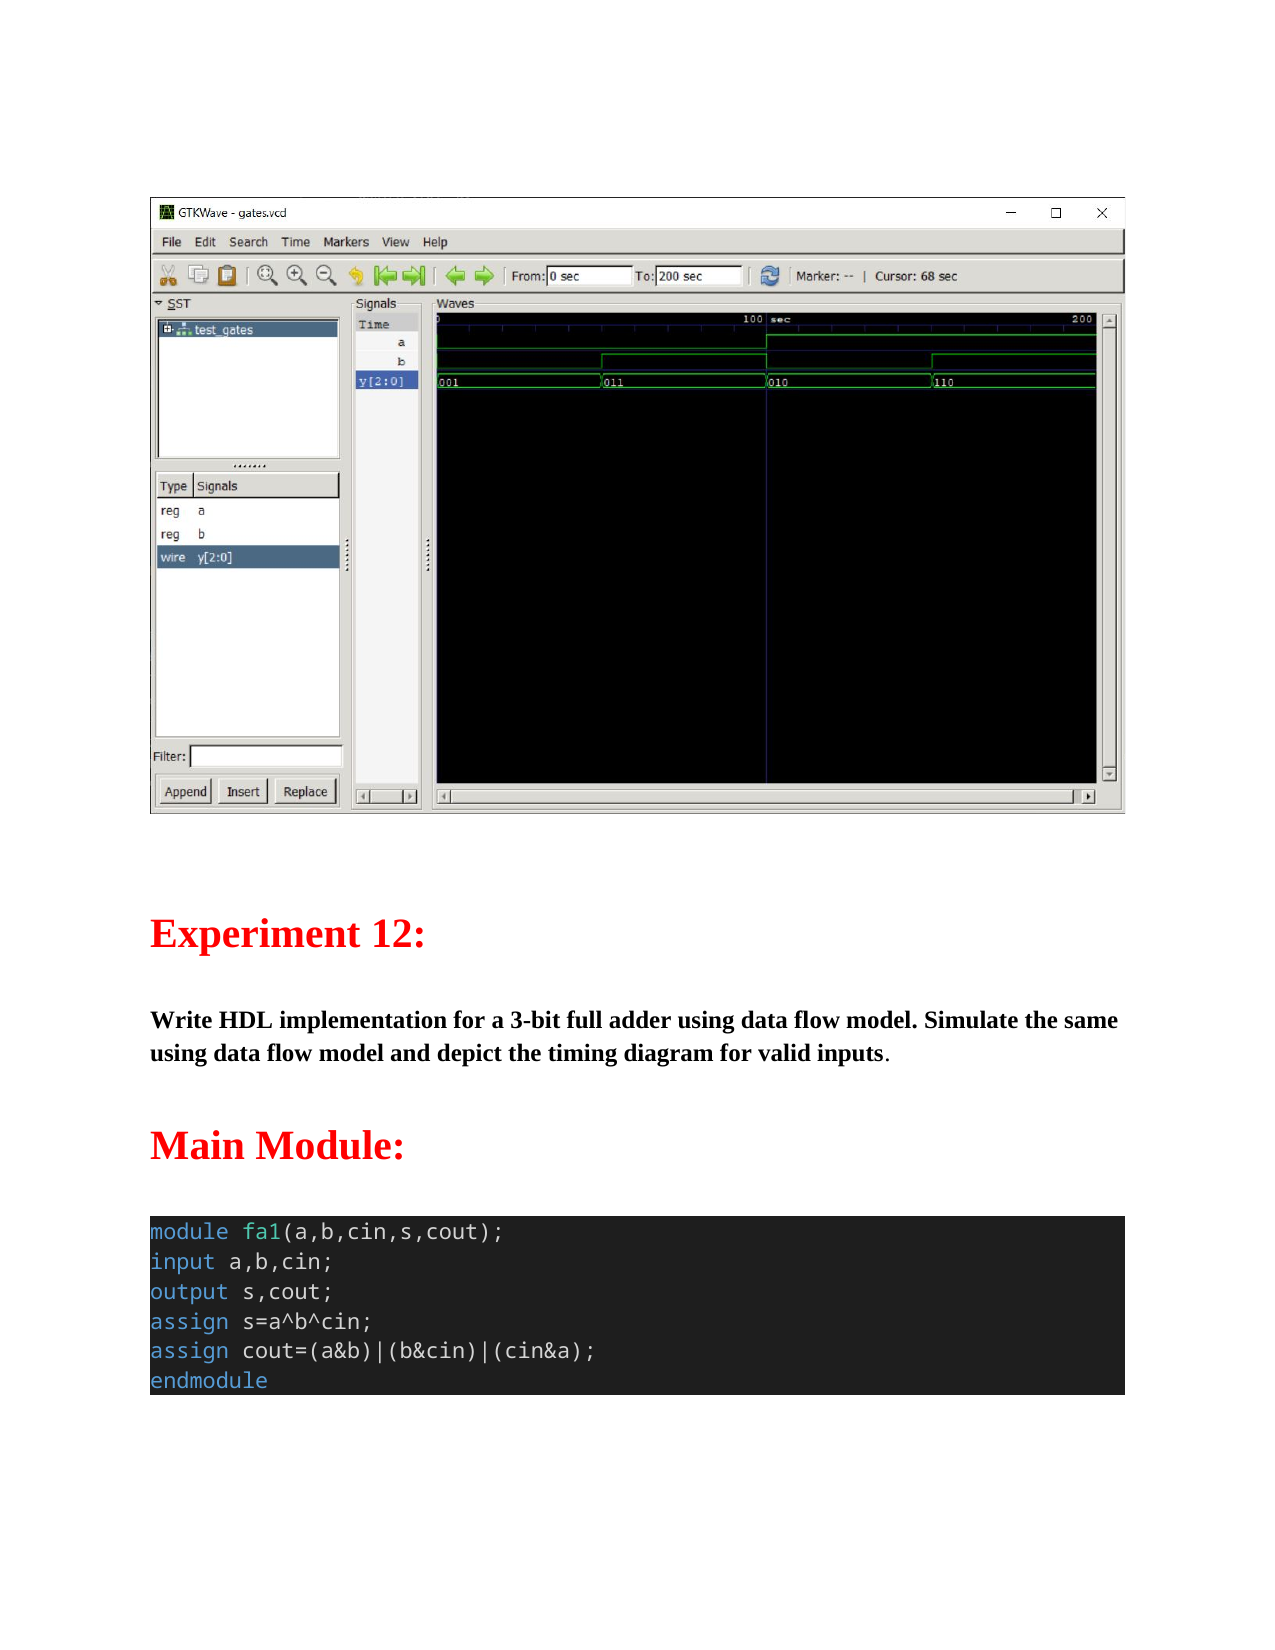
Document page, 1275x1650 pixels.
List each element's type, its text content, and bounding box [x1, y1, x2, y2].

text output s,cout; [150, 1276, 1125, 1306]
text Experiment 12: [150, 909, 1125, 957]
text assign cout=(a&b)|(b&cin)|(cin&a); [150, 1335, 1125, 1365]
text Write HDL implementation for a 3-bit full adder using data flow model. Simulate the same using data flow model and depict the timing diagram for valid inputs. [150, 1005, 1125, 1067]
text module fa1(a,b,cin,s,cout); [150, 1216, 1125, 1246]
text Main Module: [150, 1120, 1125, 1168]
text assign s=a^b^cin; [150, 1306, 1125, 1335]
picture [150, 197, 1125, 814]
text endmodule [150, 1365, 1125, 1395]
text input a,b,cin; [150, 1246, 1125, 1276]
